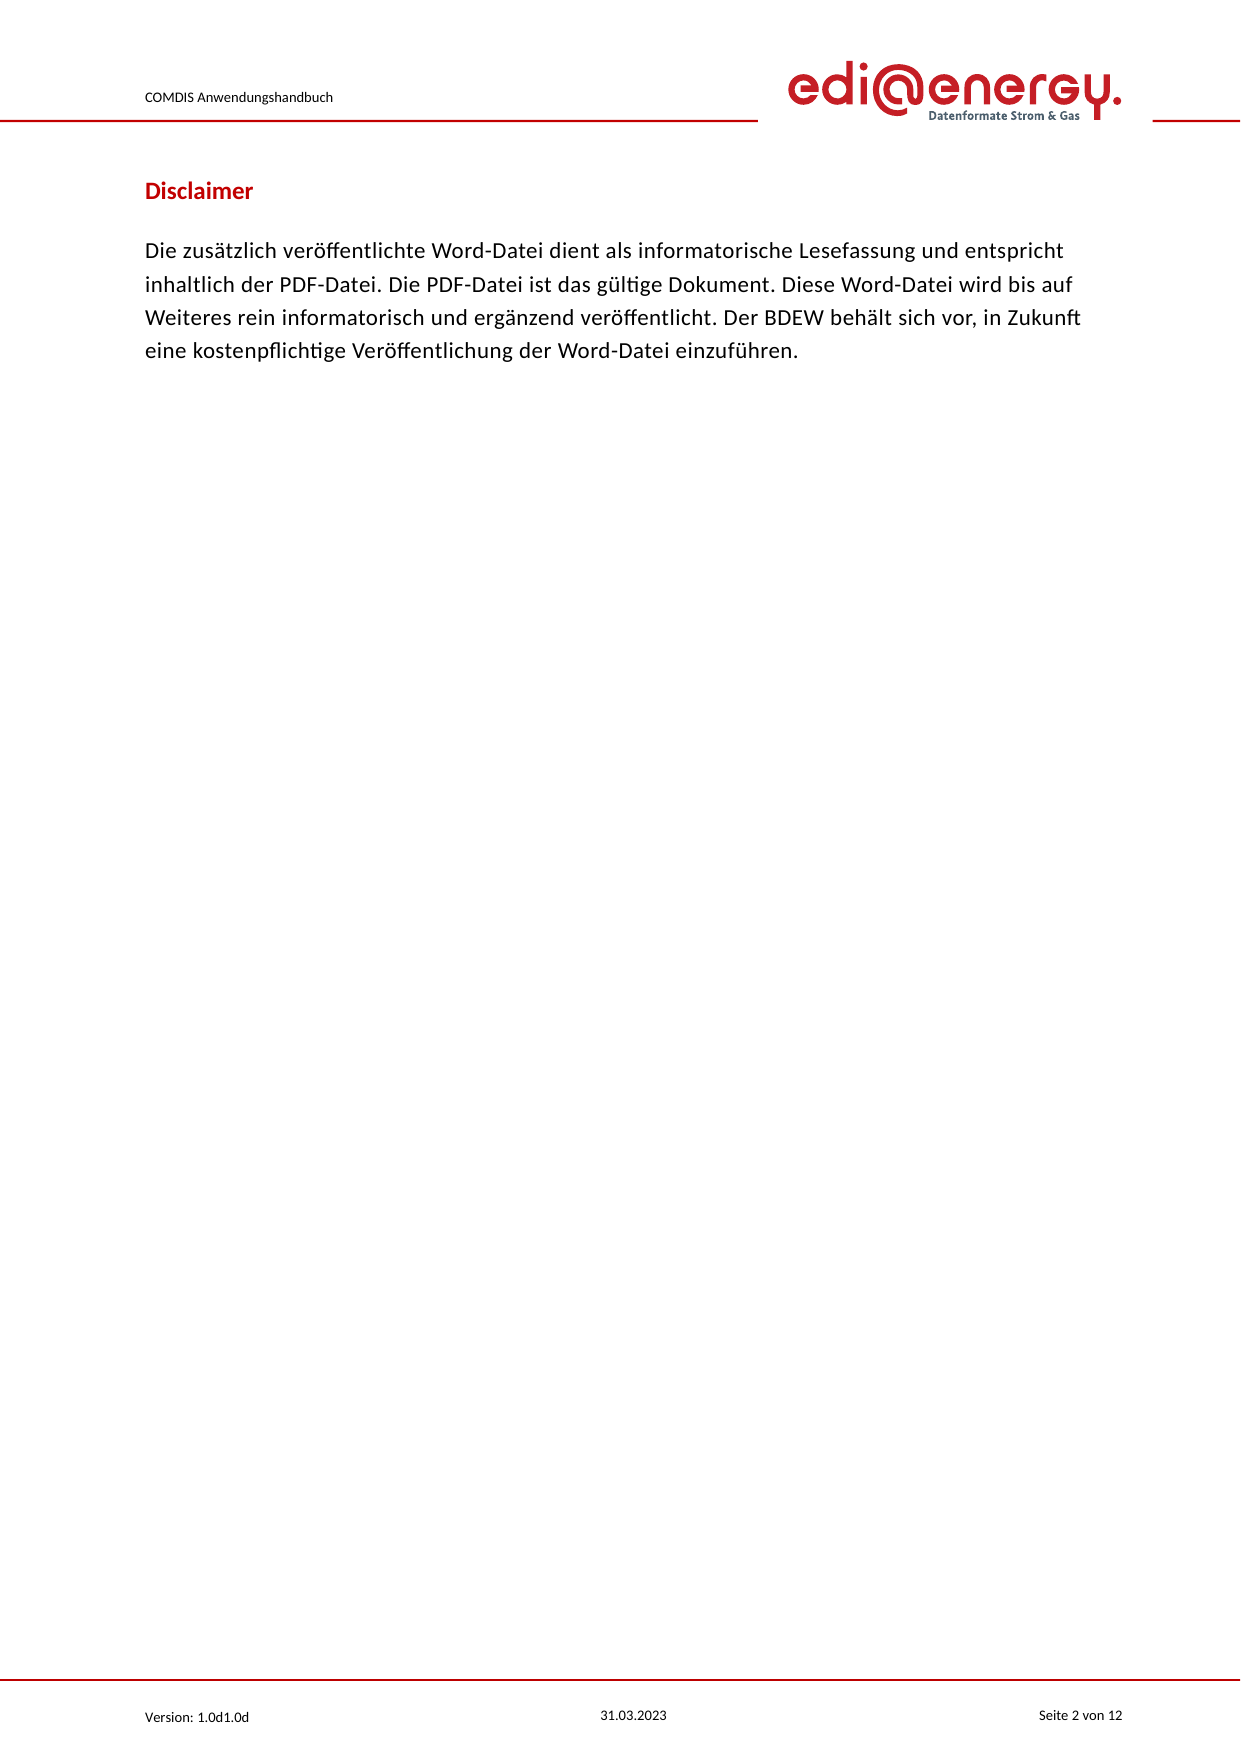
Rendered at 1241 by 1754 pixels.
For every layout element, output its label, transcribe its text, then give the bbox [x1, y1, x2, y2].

text Disclaimer [145, 173, 1122, 206]
text Die zusätzlich veröffentlichte Word-Datei dient als informatorische Lesefassung und entspricht inhaltlich der PDF-Datei. Die PDF-Datei ist das gültige Dokument. Diese Word-Datei wird bis auf Weiteres rein informatorisch und ergänzend veröffentlicht. Der BDEW behält sich vor, in Zukunft eine kostenpflichtige Veröffentlichung der Word-Datei einzuführen. [145, 231, 1122, 364]
